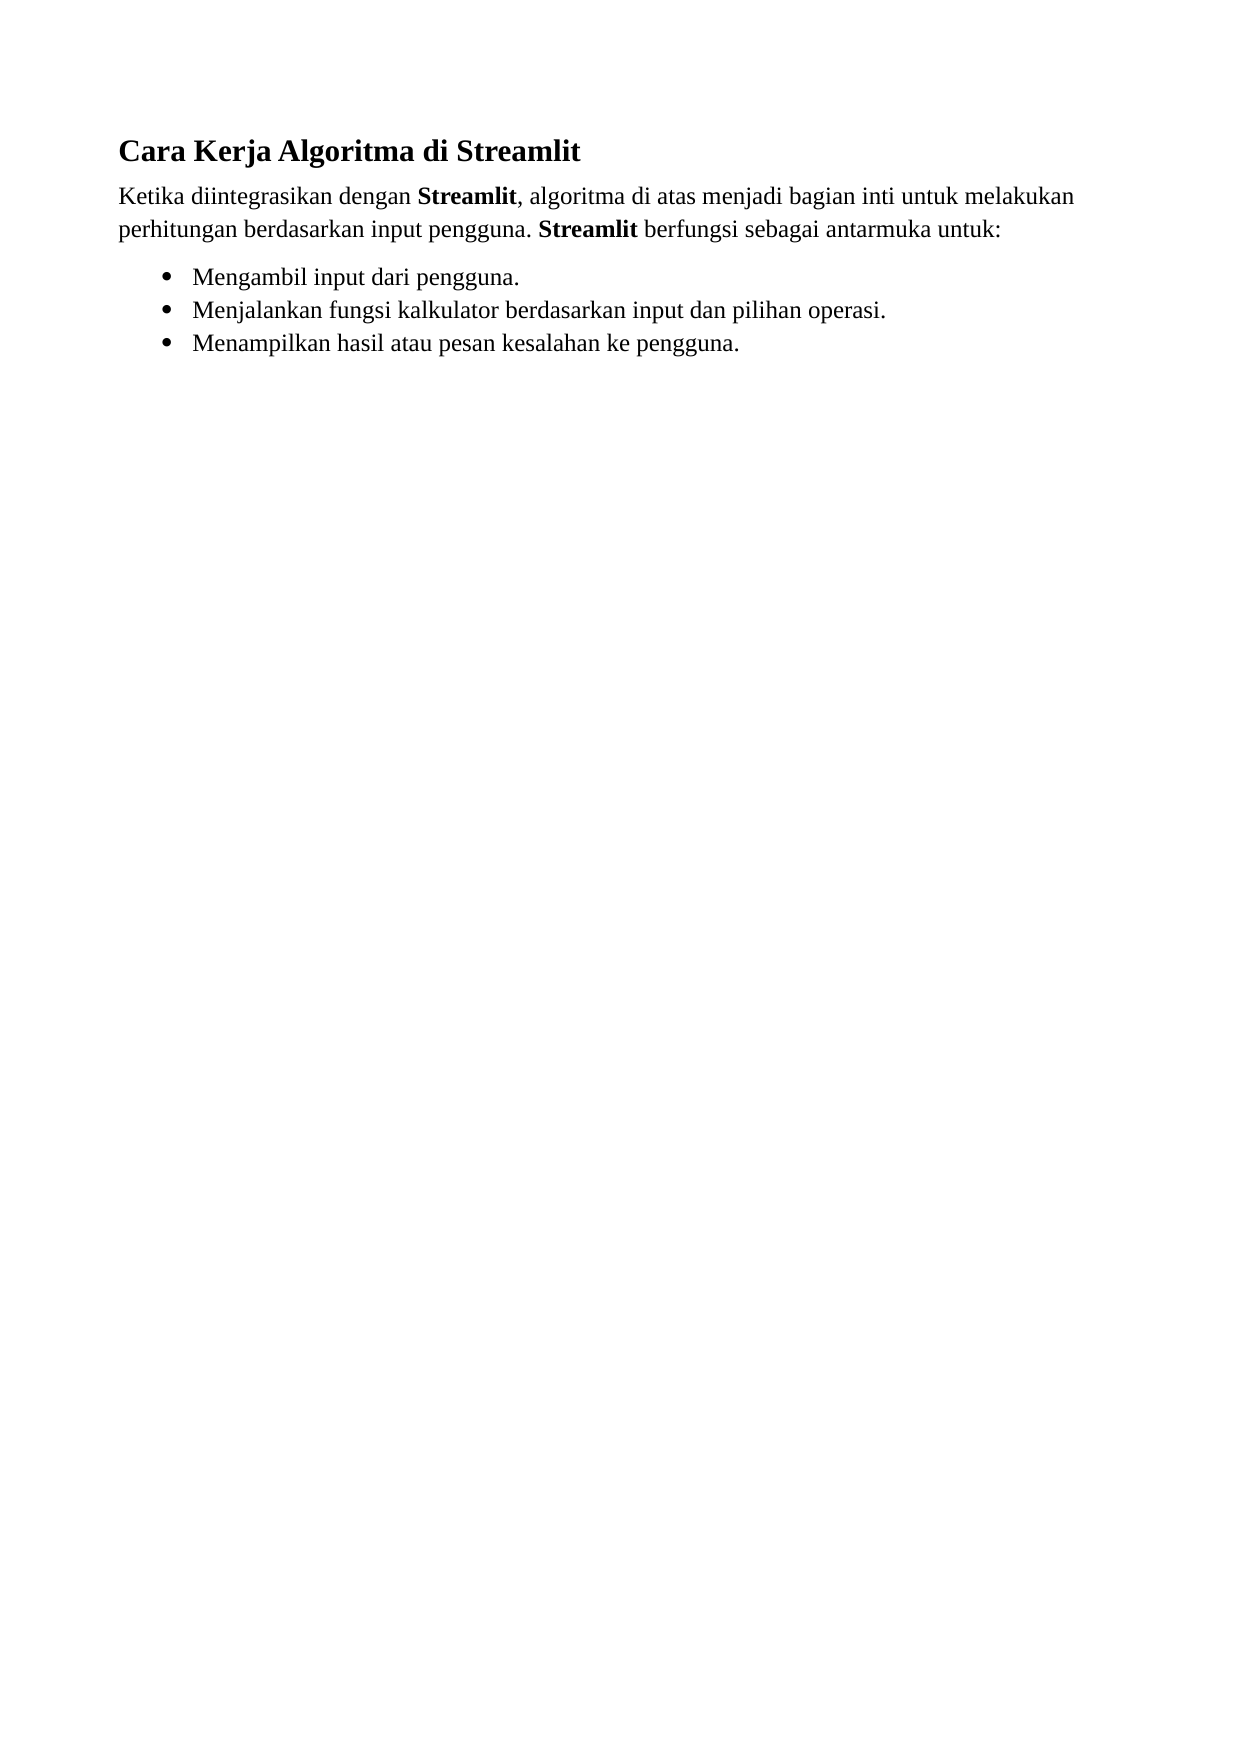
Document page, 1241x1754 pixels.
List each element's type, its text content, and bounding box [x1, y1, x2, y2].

list Menampilkan hasil atau pesan kesalahan ke pengguna. [162, 328, 1122, 357]
text Ketika diintegrasikan dengan Streamlit, algoritma di atas menjadi bagian inti untuk melakukan perhitungan berdasarkan input pengguna. Streamlit berfungsi sebagai antarmuka untuk: [118, 181, 1122, 243]
list Mengambil input dari pengguna. [162, 262, 1122, 291]
list Menjalankan fungsi kalkulator berdasarkan input dan pilihan operasi. [162, 295, 1122, 323]
subtitle Cara Kerja Algoritma di Streamlit [118, 133, 1122, 169]
